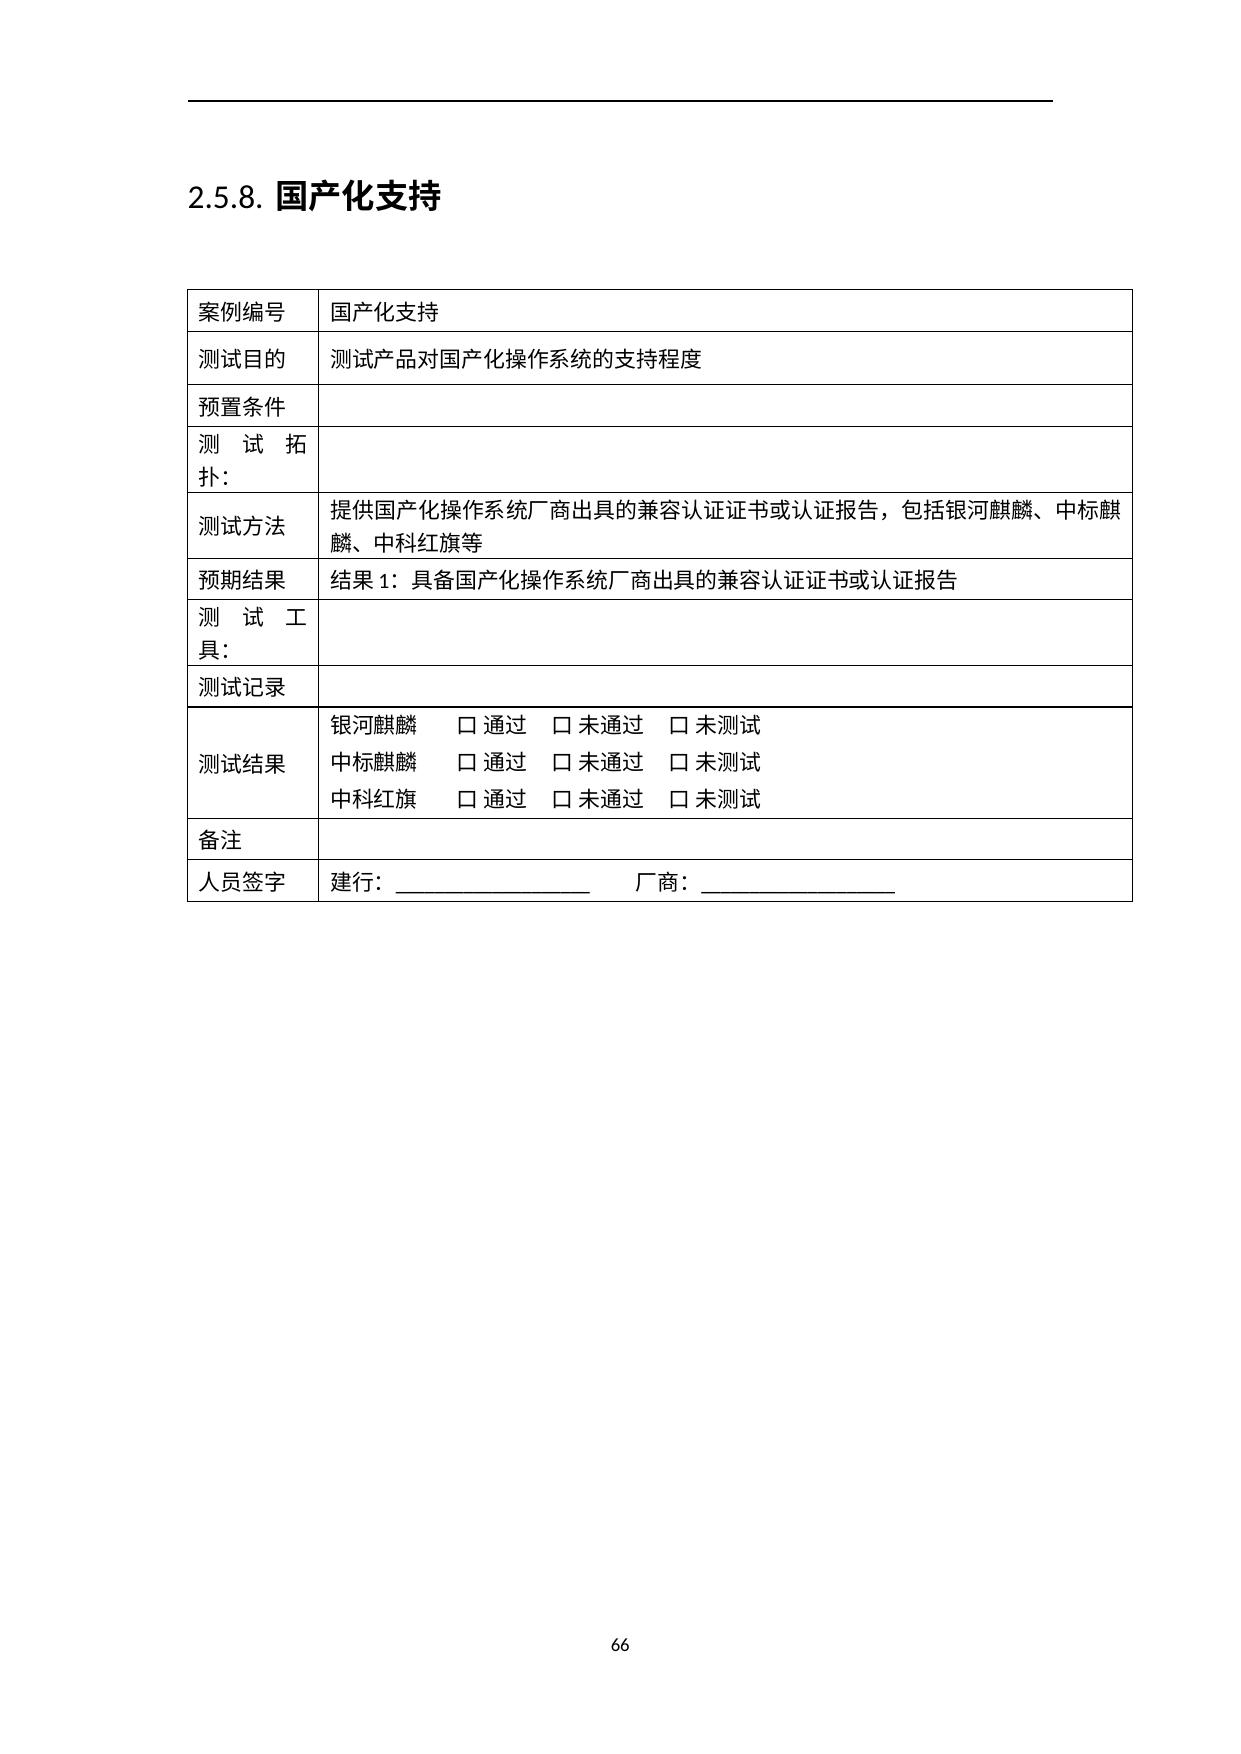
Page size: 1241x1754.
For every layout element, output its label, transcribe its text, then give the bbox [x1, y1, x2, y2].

table_cell 预期结果 [188, 559, 318, 599]
table_cell 人员签字 [188, 860, 318, 901]
table_cell 测试工具： [188, 600, 318, 665]
table_cell 测试方法 [188, 493, 318, 558]
table_cell 测试结果 [188, 708, 318, 818]
table_cell 测试目的 [188, 332, 318, 384]
table_cell 建行：____________________ 厂商：____________________ [319, 860, 1132, 901]
table_cell 预置条件 [188, 385, 318, 426]
table_cell 测试拓扑： [188, 427, 318, 492]
table_cell 测试记录 [188, 666, 318, 706]
table_cell 结果1：具备国产化操作系统厂商出具的兼容认证证书或认证报告 [319, 559, 1132, 599]
table_cell [319, 600, 1132, 665]
table_cell 备注 [188, 819, 318, 859]
table_cell 银河麒麟 口 通过 口 未通过 口 未测试 中标麒麟 口 通过 口 未通过 口 未测试 中科红旗 口 通过 口 未通过 口 未测试 [319, 708, 1132, 818]
table_cell 测试产品对国产化操作系统的支持程度 [319, 332, 1132, 384]
table_header 案例编号 [188, 290, 318, 331]
table_cell [319, 666, 1132, 706]
table_header 国产化支持 [319, 290, 1132, 331]
table_cell [319, 385, 1132, 426]
table_cell [319, 427, 1132, 492]
subtitle 国产化支持 [187, 162, 1053, 227]
table_cell [319, 819, 1132, 859]
table_cell 提供国产化操作系统厂商出具的兼容认证证书或认证报告，包括银河麒麟、中标麒麟、中科红旗等 [319, 493, 1132, 558]
